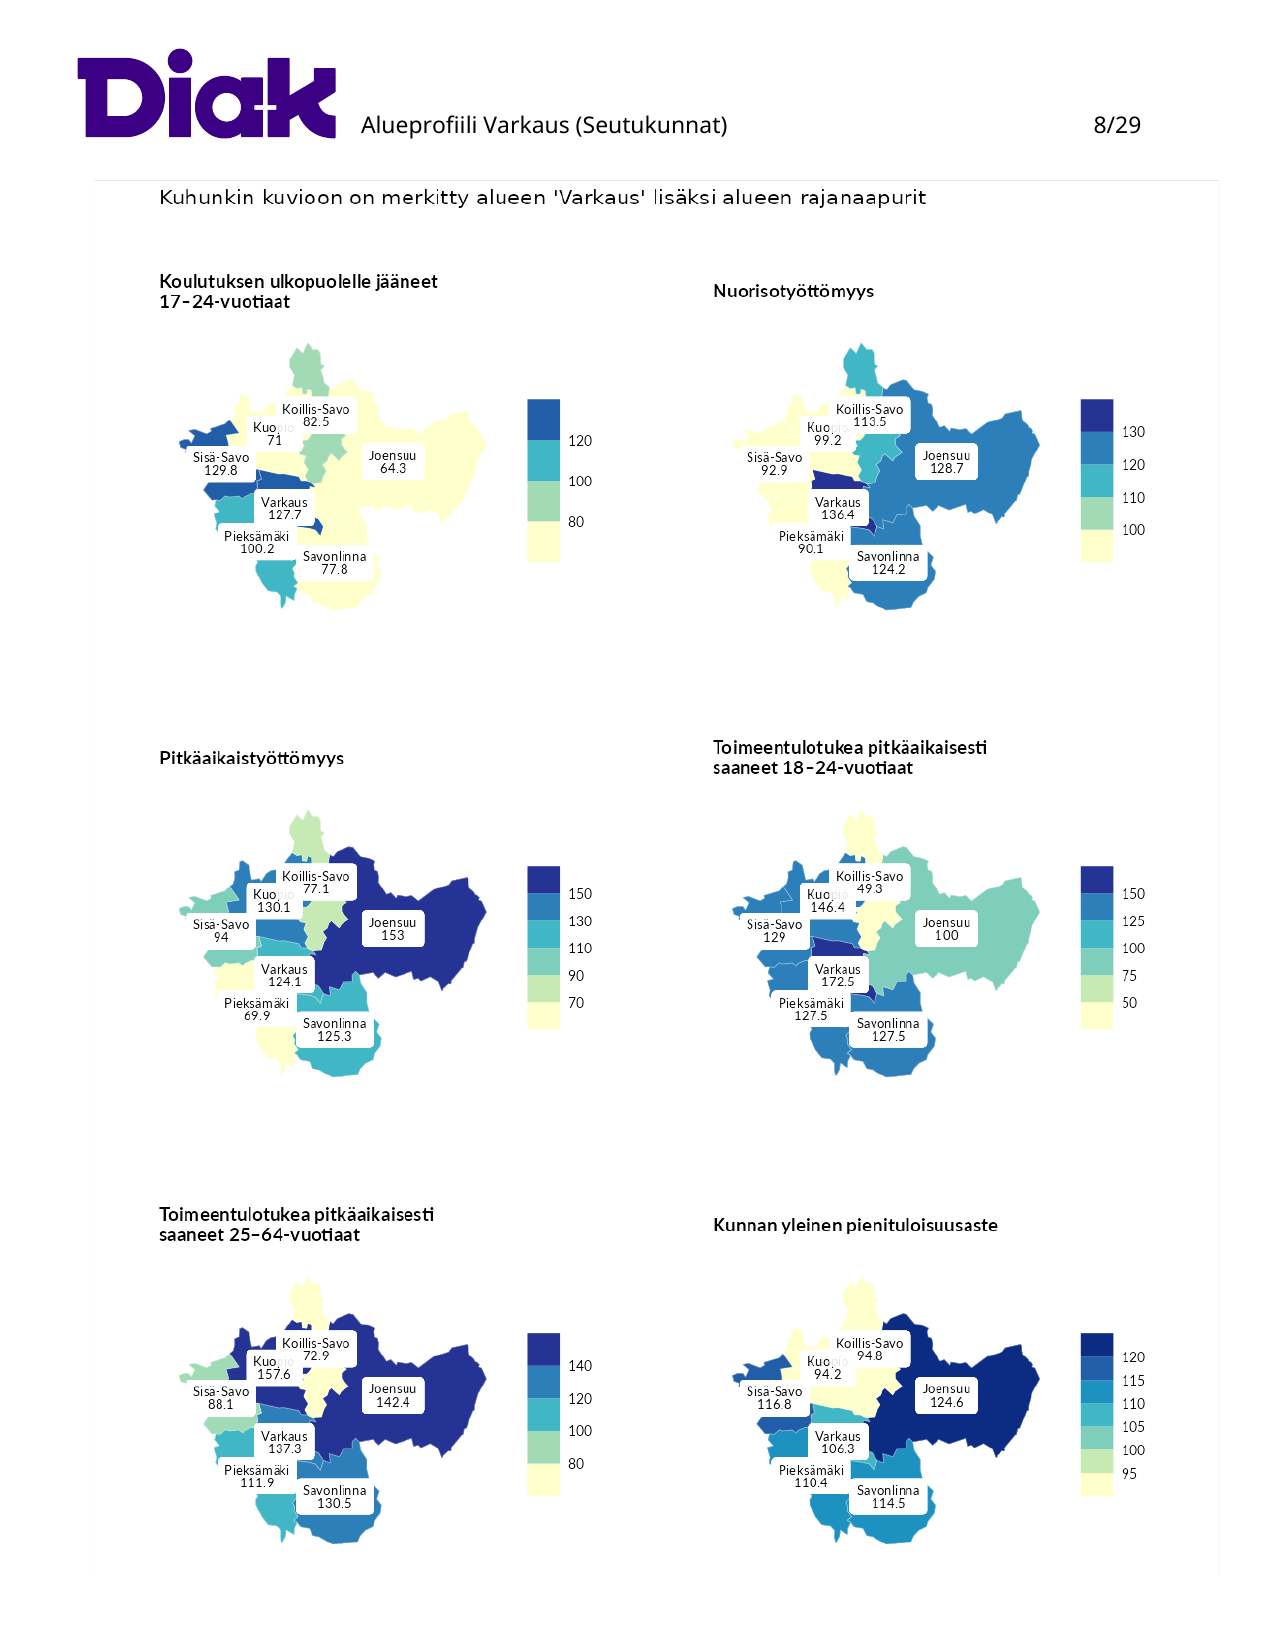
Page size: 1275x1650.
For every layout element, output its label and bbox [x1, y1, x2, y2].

picture [93, 172, 1219, 1576]
